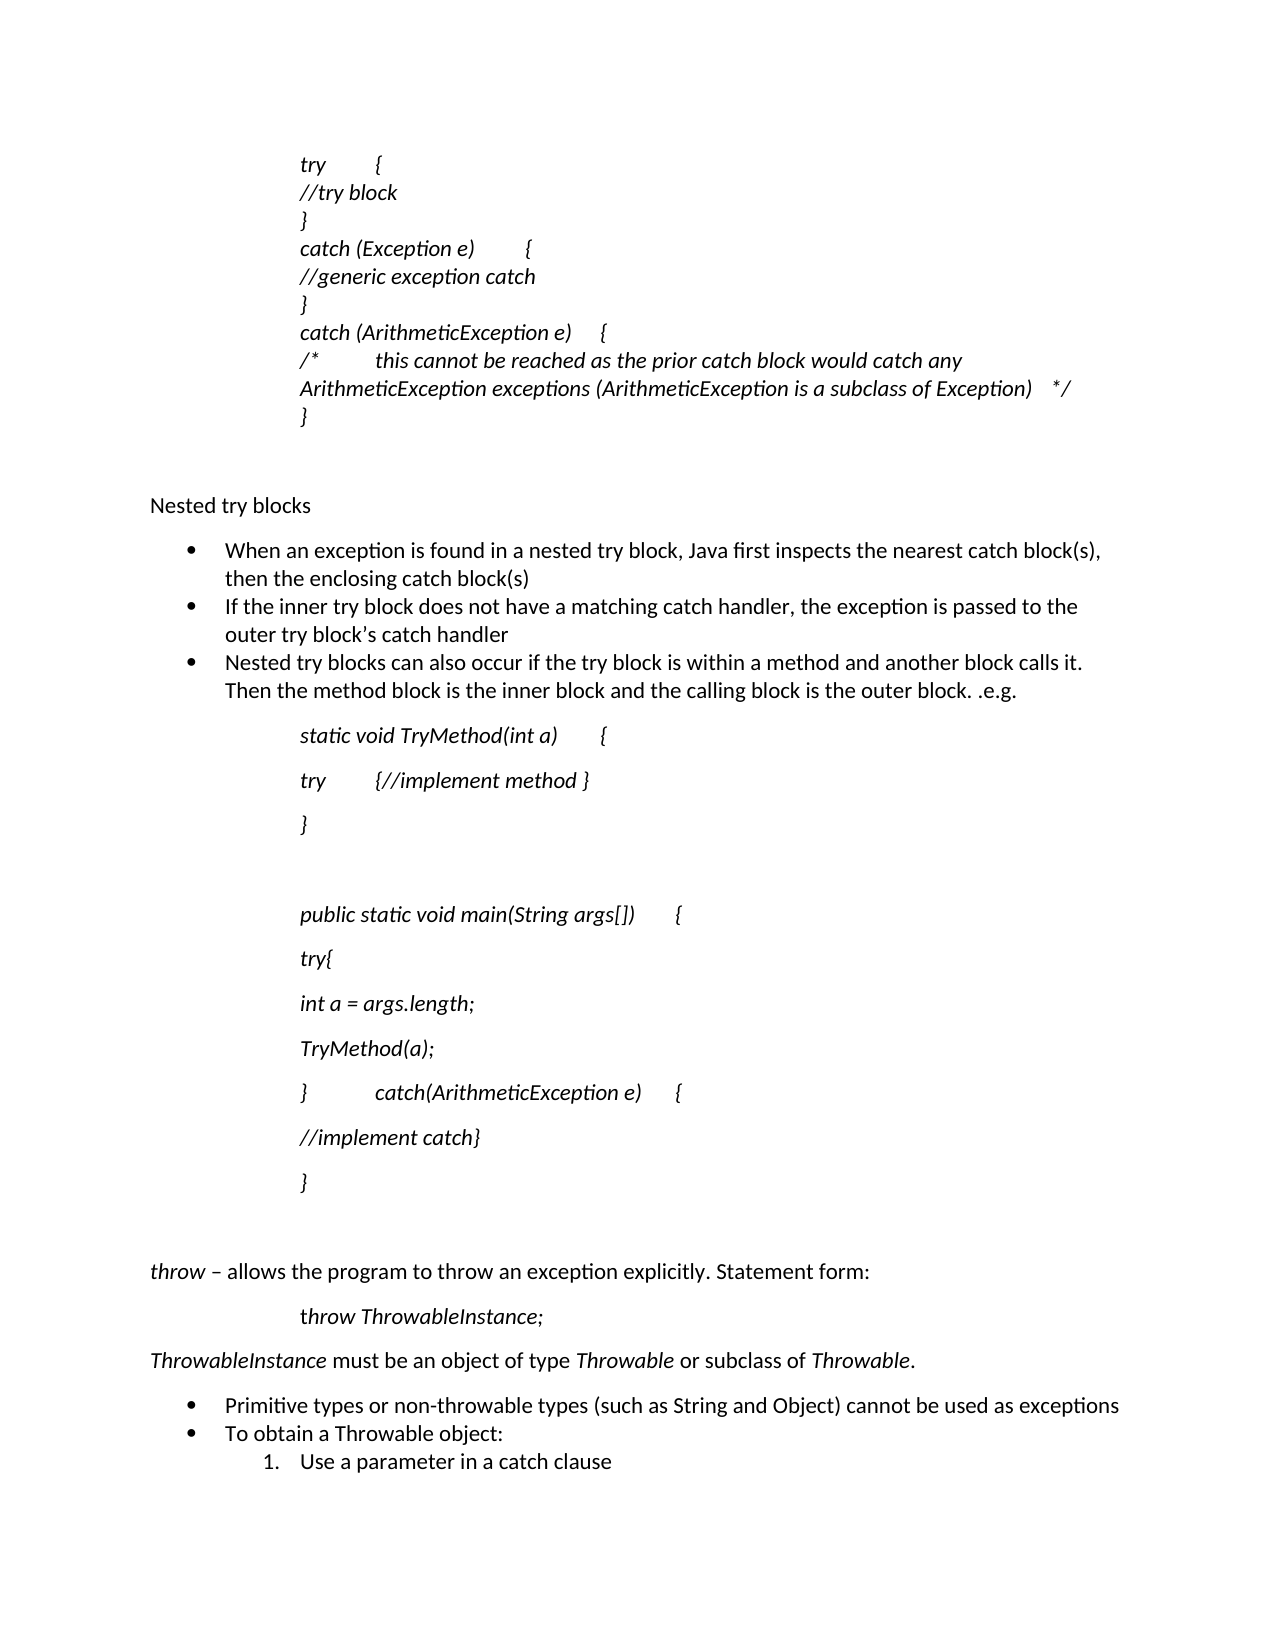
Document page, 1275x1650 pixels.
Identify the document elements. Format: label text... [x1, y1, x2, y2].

text throw ThrowableInstance; [150, 1302, 1125, 1330]
text public static void main(String args[]) { [300, 900, 1125, 928]
list catch (Exception e) { [300, 234, 1125, 262]
text } catch(ArithmeticException e) { [300, 1078, 1125, 1107]
list If the inner try block does not have a matching catch handler, the exception is passed to the outer try block’s catch handler [187, 592, 1125, 648]
text try{ [300, 944, 1125, 972]
text static void TryMethod(int a) { [300, 721, 1125, 749]
list } [300, 402, 1125, 430]
list //try block [300, 178, 1125, 206]
list Nested try blocks can also occur if the try block is within a method and another block calls it. Then the method block is the inner block and the calling block is the outer block. .e.g. [187, 648, 1125, 704]
list To obtain a Throwable object: [187, 1419, 1125, 1447]
list Use a parameter in a catch clause [262, 1447, 1125, 1475]
list When an exception is found in a nested try block, Java first inspects the nearest catch block(s), then the enclosing catch block(s) [187, 536, 1125, 592]
text int a = args.length; [300, 989, 1125, 1017]
list } [300, 206, 1125, 234]
text TryMethod(a); [300, 1034, 1125, 1062]
text try {//implement method } [300, 766, 1125, 794]
list Primitive types or non-throwable types (such as String and Object) cannot be used as exceptions [187, 1391, 1125, 1419]
text //implement catch} [300, 1123, 1125, 1151]
text } [300, 1168, 1125, 1196]
list } [300, 290, 1125, 318]
list //generic exception catch [300, 262, 1125, 290]
text } [300, 810, 1125, 838]
list catch (ArithmeticException e) { [300, 318, 1125, 346]
text Nested try blocks [150, 492, 1125, 519]
text ThrowableInstance must be an object of type Throwable or subclass of Throwable. [150, 1347, 1125, 1375]
list /* this cannot be reached as the prior catch block would catch any ArithmeticException exceptions (ArithmeticException is a subclass of Exception) */ [300, 346, 1125, 402]
list try { [300, 150, 1125, 178]
text throw – allows the program to throw an exception explicitly. Statement form: [150, 1257, 1125, 1285]
